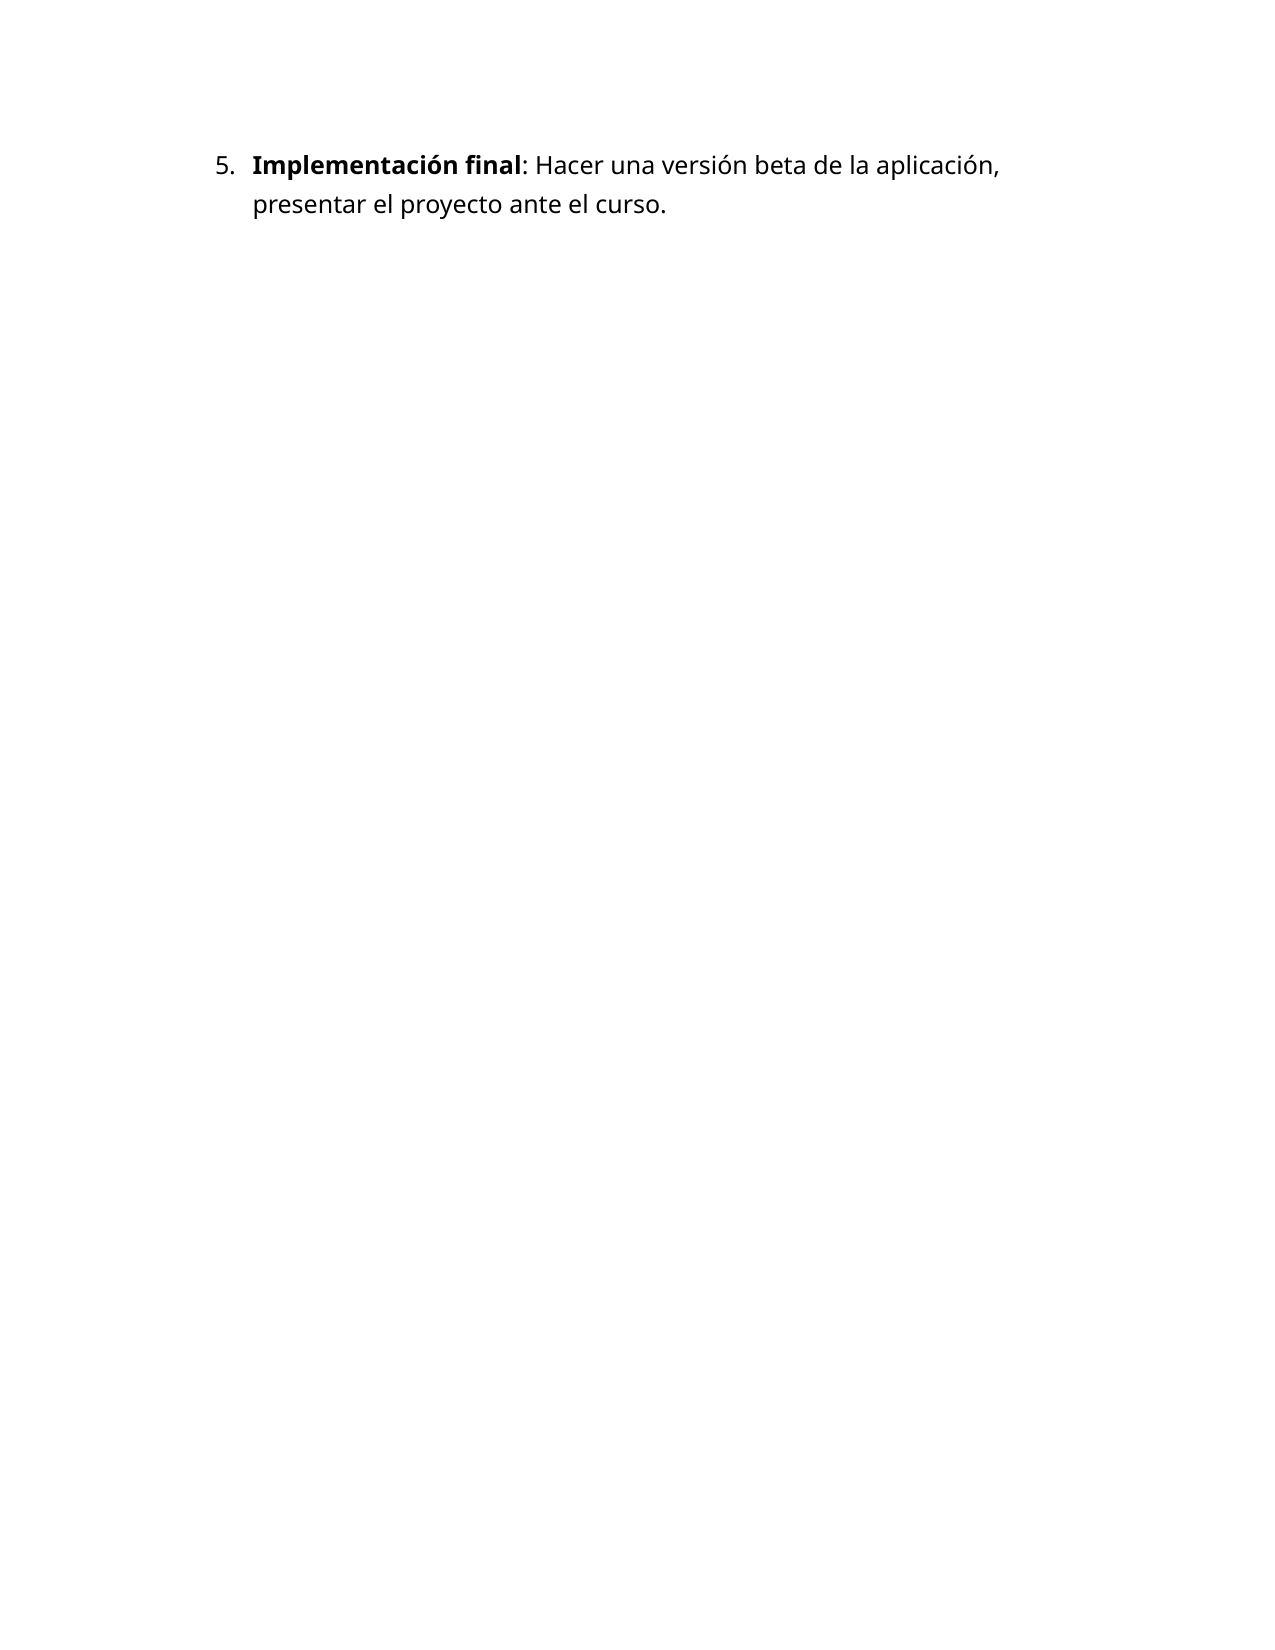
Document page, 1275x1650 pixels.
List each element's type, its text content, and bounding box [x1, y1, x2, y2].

list Implementación final: Hacer una versión beta de la aplicación, presentar el proyecto ante el curso. [215, 148, 1098, 221]
